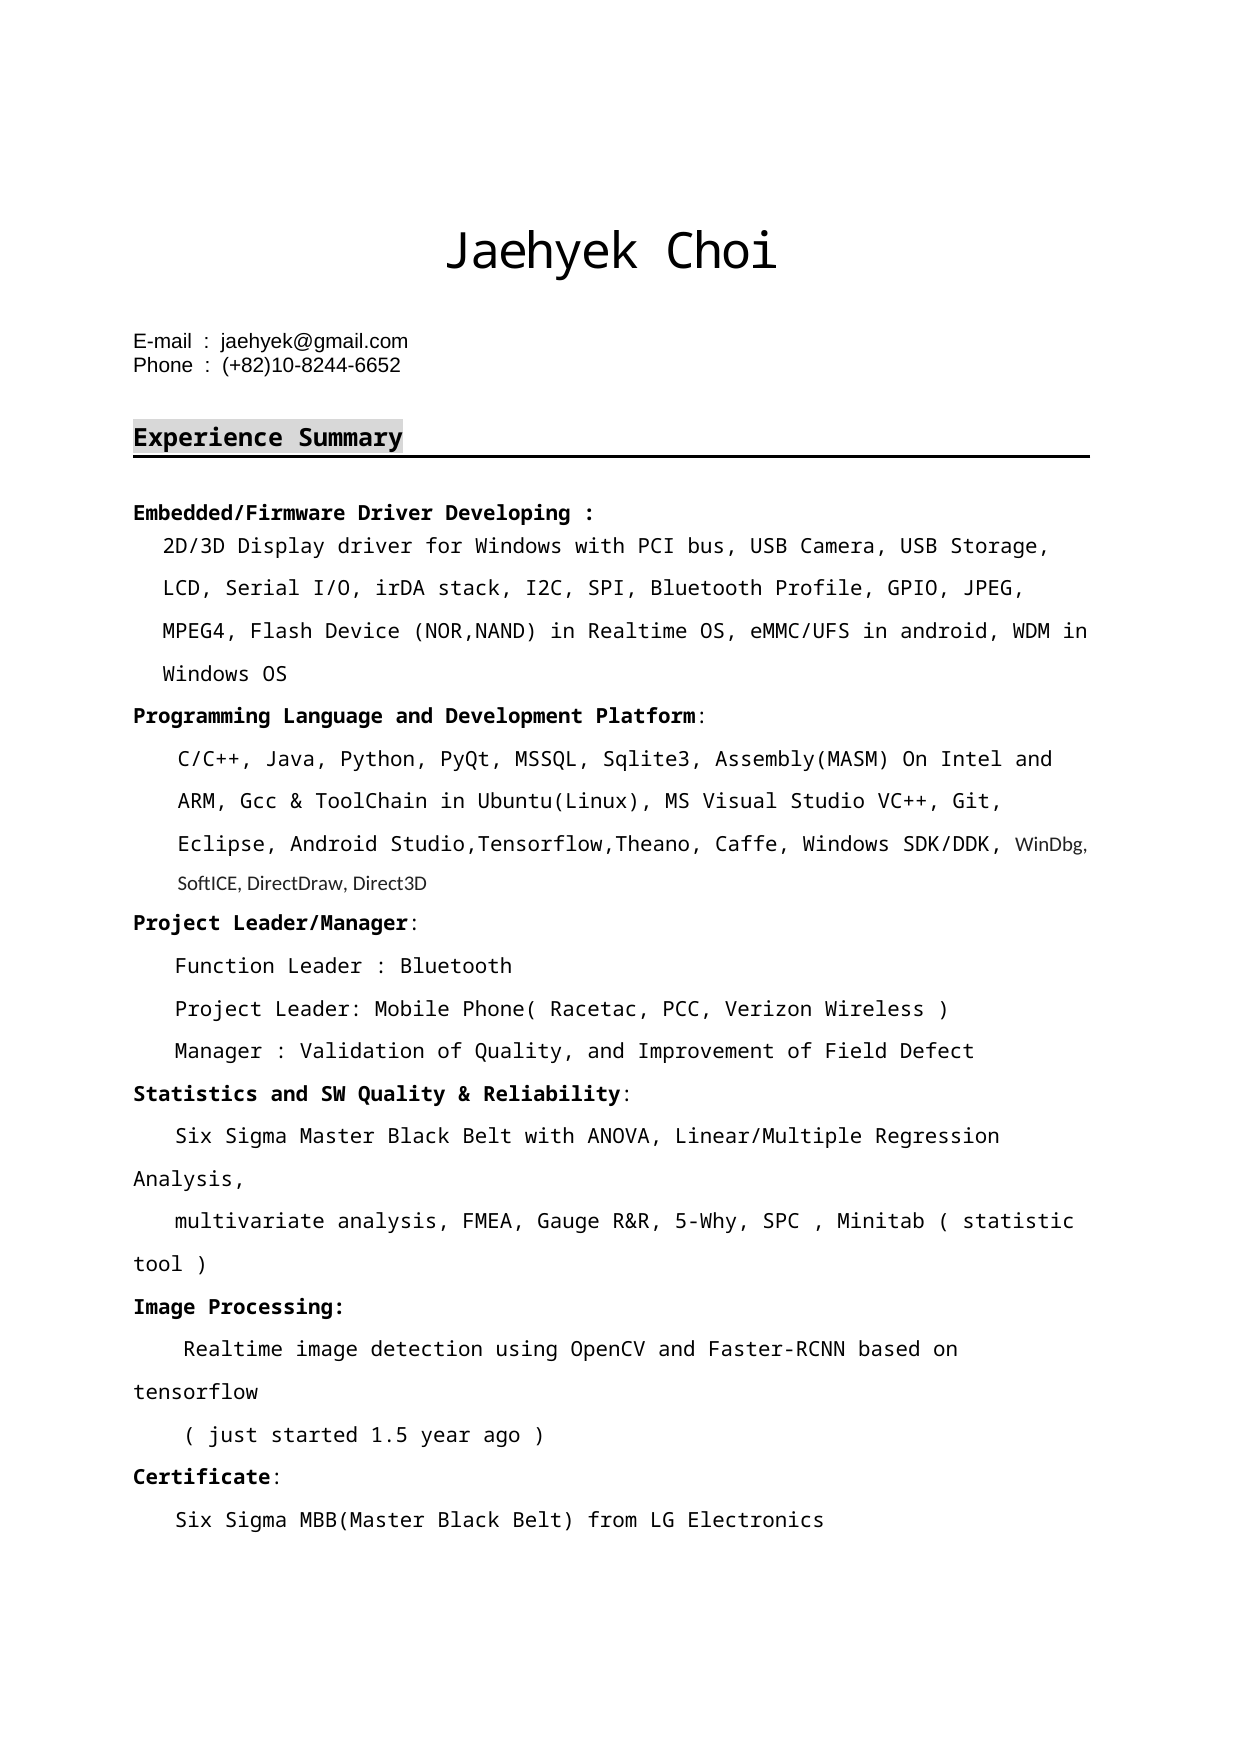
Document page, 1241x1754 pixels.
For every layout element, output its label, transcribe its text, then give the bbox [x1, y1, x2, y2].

text Function Leader : Bluetooth [133, 951, 1090, 979]
text Embedded/Firmware Driver Developing : [133, 498, 1128, 527]
text Project Leader/Manager: [133, 908, 1090, 937]
text Realtime image detection using OpenCV and Faster-RCNN based on tensorflow [133, 1334, 1090, 1406]
text Statistics and SW Quality & Reliability: [133, 1079, 1090, 1107]
text Manager : Validation of Quality, and Improvement of Field Defect [133, 1036, 1090, 1065]
subtitle Experience Summary [133, 419, 1090, 455]
text 2D/3D Display driver for Windows with PCI bus, USB Camera, USB Storage, LCD, Serial I/O, irDA stack, I2C, SPI, Bluetooth Profile, GPIO, JPEG, MPEG4, Flash Device (NOR,NAND) in Realtime OS, eMMC/UFS in android, WDM in Windows OS [162, 531, 1090, 687]
text C/C++, Java, Python, PyQt, MSSQL, Sqlite3, Assembly(MASM) On Intel and ARM, Gcc & ToolChain in Ubuntu(Linux), MS Visual Studio VC++, Git, Eclipse, Android Studio,Tensorflow,Theano, Caffe, Windows SDK/DDK, WinDbg, SoftICE, DirectDraw, Direct3D [177, 744, 1090, 896]
text E-mail : jaehyek@gmail.com [133, 329, 1090, 353]
text Phone : (+82)10-8244-6652 [133, 353, 1090, 377]
text Jaehyek Choi [133, 215, 1090, 283]
text Certificate: [133, 1462, 1090, 1491]
text ( just started 1.5 year ago ) [133, 1420, 1090, 1448]
text Six Sigma Master Black Belt with ANOVA, Linear/Multiple Regression Analysis, [133, 1121, 1090, 1192]
text Programming Language and Development Platform: [133, 701, 1090, 730]
text multivariate analysis, FMEA, Gauge R&R, 5-Why, SPC , Minitab ( statistic tool ) [133, 1207, 1090, 1278]
text Image Processing: [133, 1292, 1090, 1320]
text Project Leader: Mobile Phone( Racetac, PCC, Verizon Wireless ) [133, 994, 1090, 1022]
text Six Sigma MBB(Master Black Belt) from LG Electronics [133, 1505, 1090, 1533]
